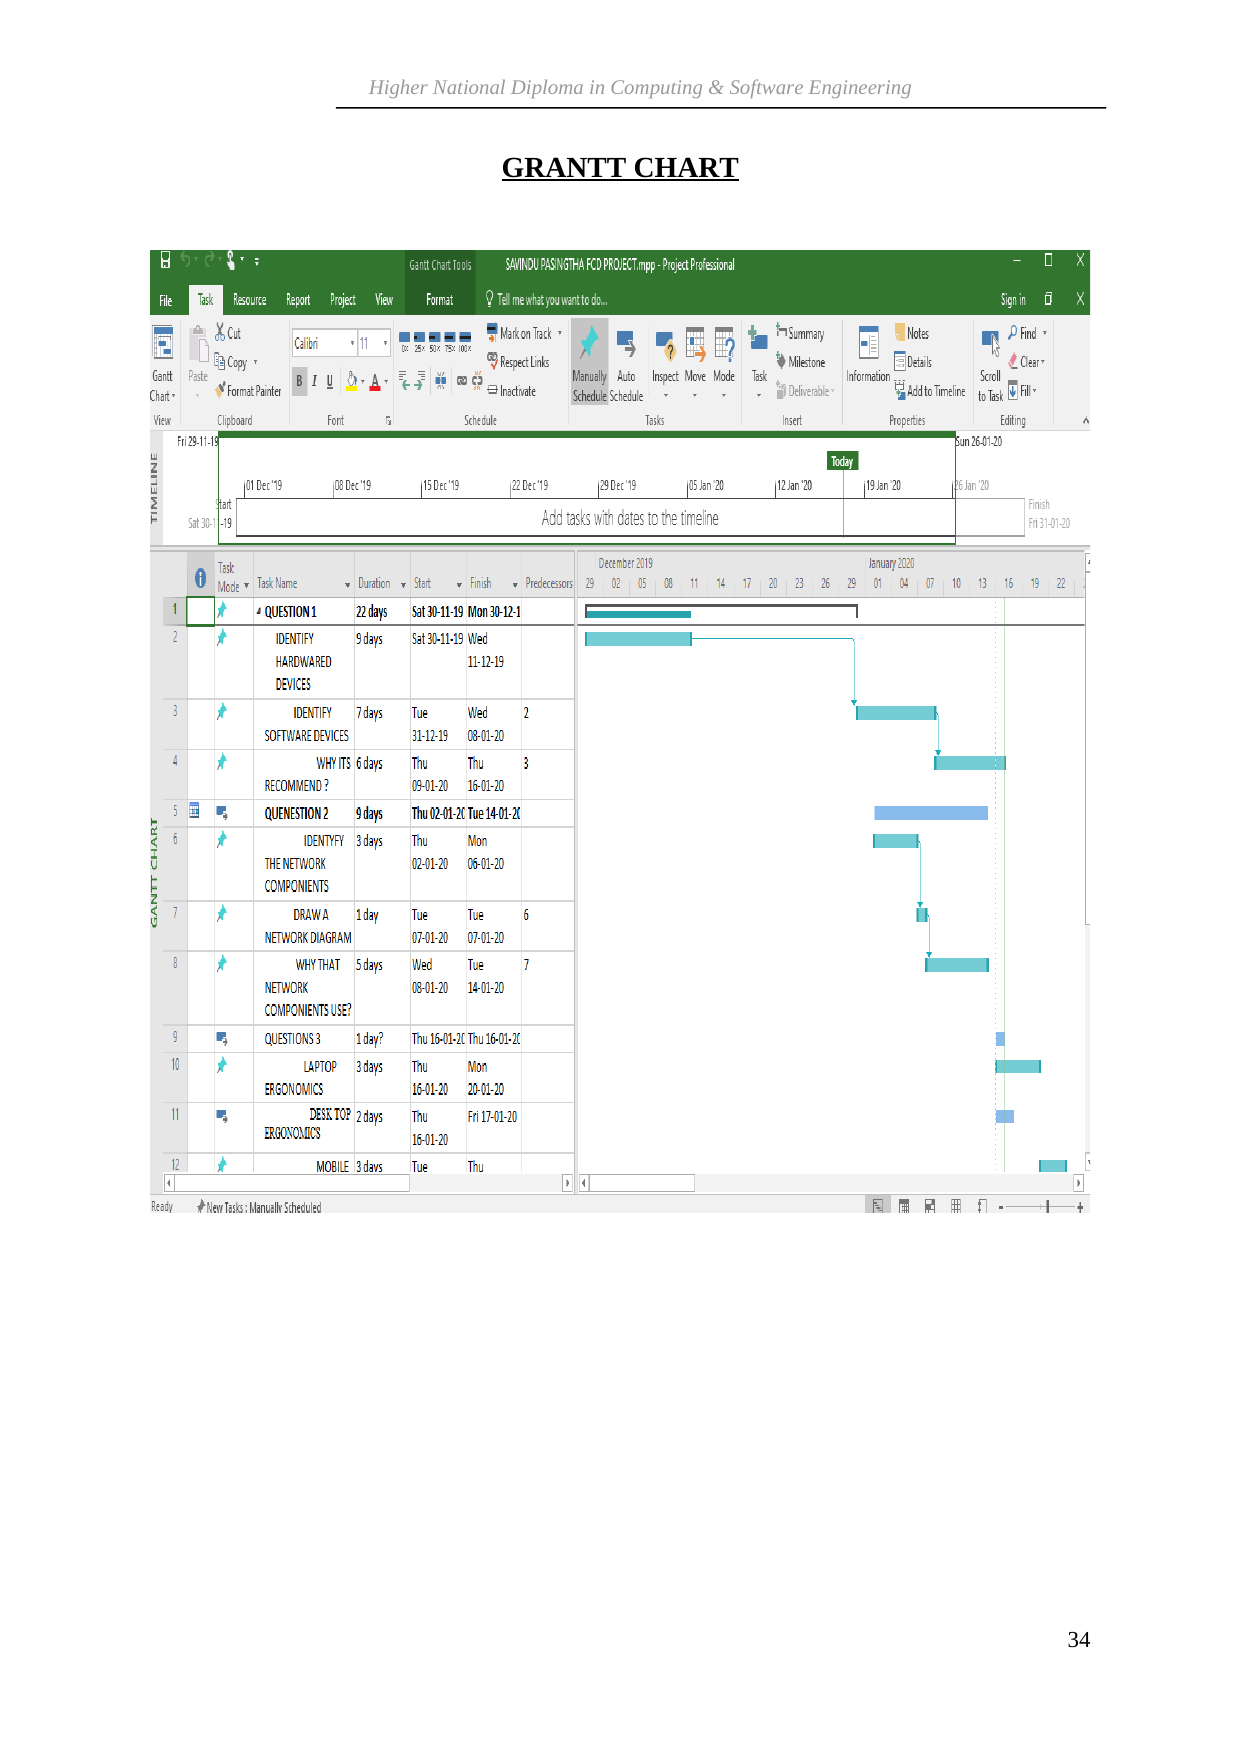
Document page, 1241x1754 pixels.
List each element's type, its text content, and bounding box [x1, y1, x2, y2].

text GRANTT CHART [150, 150, 1090, 183]
picture [150, 250, 1091, 1213]
